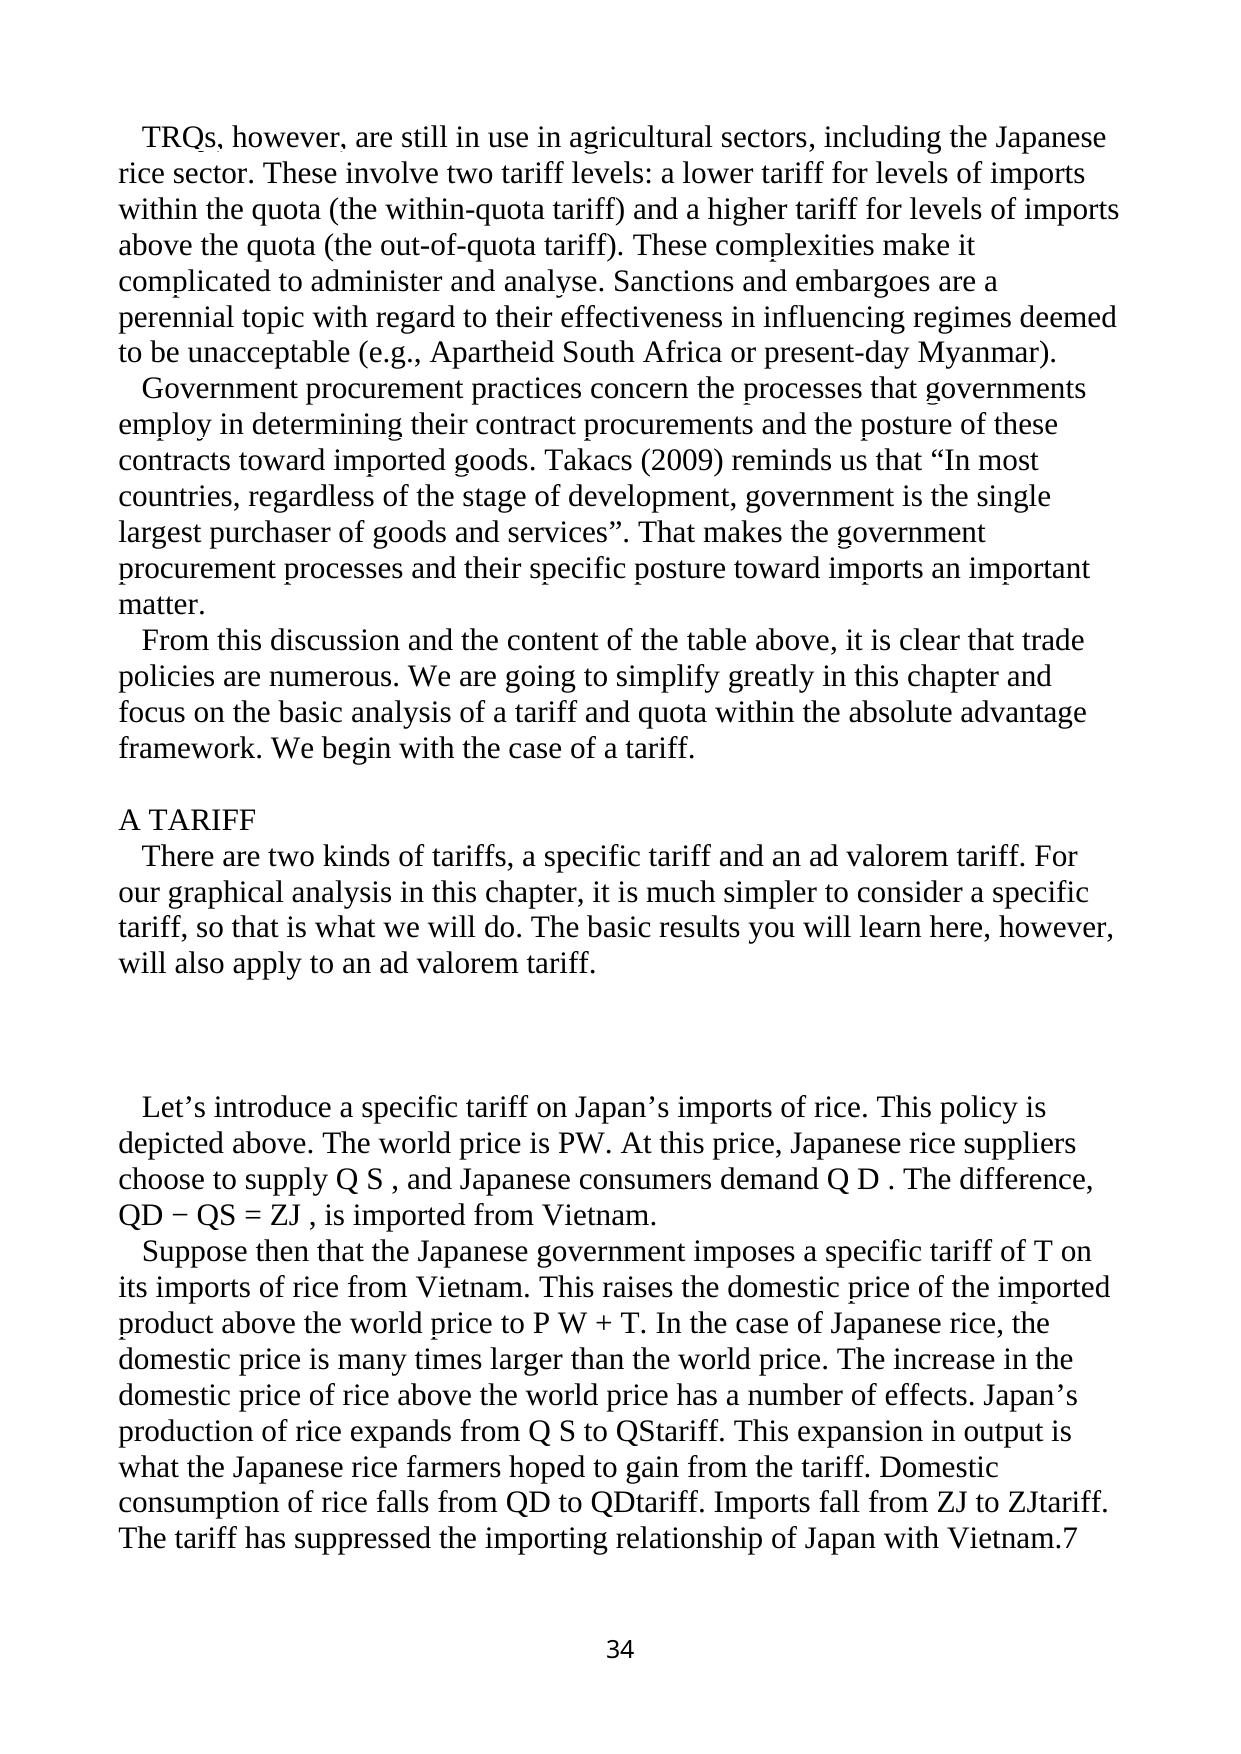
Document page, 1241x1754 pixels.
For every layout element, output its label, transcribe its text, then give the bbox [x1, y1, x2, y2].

text Government procurement practices concern the processes that governments employ in determining their contract procurements and the posture of these contracts toward imported goods. Takacs (2009) reminds us that “In most countries, regardless of the stage of development, government is the single largest purchaser of goods and services”. That makes the government procurement processes and their specific posture toward imports an important matter. [118, 370, 1122, 621]
text Suppose then that the Japanese government imposes a specific tariff of T on its imports of rice from Vietnam. This raises the domestic price of the imported product above the world price to P W + T. In the case of Japanese rice, the domestic price is many times larger than the world price. The increase in the domestic price of rice above the world price has a number of effects. Japan’s production of rice expands from Q S to QStariff. This expansion in output is what the Japanese rice farmers hoped to gain from the tariff. Domestic consumption of rice falls from QD to QDtariff. Imports fall from ZJ to ZJtariff. The tariff has suppressed the importing relationship of Japan with Vietnam.7 [118, 1232, 1122, 1556]
text There are two kinds of tariffs, a specific tariff and an ad valorem tariff. For our graphical analysis in this chapter, it is much simpler to consider a specific tariff, so that is what we will do. The basic results you will learn here, however, will also apply to an ad valorem tariff. [118, 837, 1122, 981]
text TRQs, however, are still in use in agricultural sectors, including the Japanese rice sector. These involve two tariff levels: a lower tariff for levels of imports within the quota (the within-quota tariff) and a higher tariff for levels of imports above the quota (the out-of-quota tariff). These complexities make it complicated to administer and analyse. Sanctions and embargoes are a perennial topic with regard to their effectiveness in influencing regimes deemed to be unacceptable (e.g., Apartheid South Africa or present-day Myanmar). [118, 118, 1122, 370]
text Let’s introduce a specific tariff on Japan’s imports of rice. This policy is depicted above. The world price is PW. At this price, Japanese rice suppliers choose to supply Q S , and Japanese consumers demand Q D . The difference, QD − QS = ZJ , is imported from Vietnam. [118, 1088, 1122, 1232]
text A TARIFF [118, 801, 1122, 837]
text From this discussion and the content of the table above, it is clear that trade policies are numerous. We are going to simplify greatly in this chapter and focus on the basic analysis of a tariff and quota within the absolute advantage framework. We begin with the case of a tariff. [118, 621, 1122, 765]
